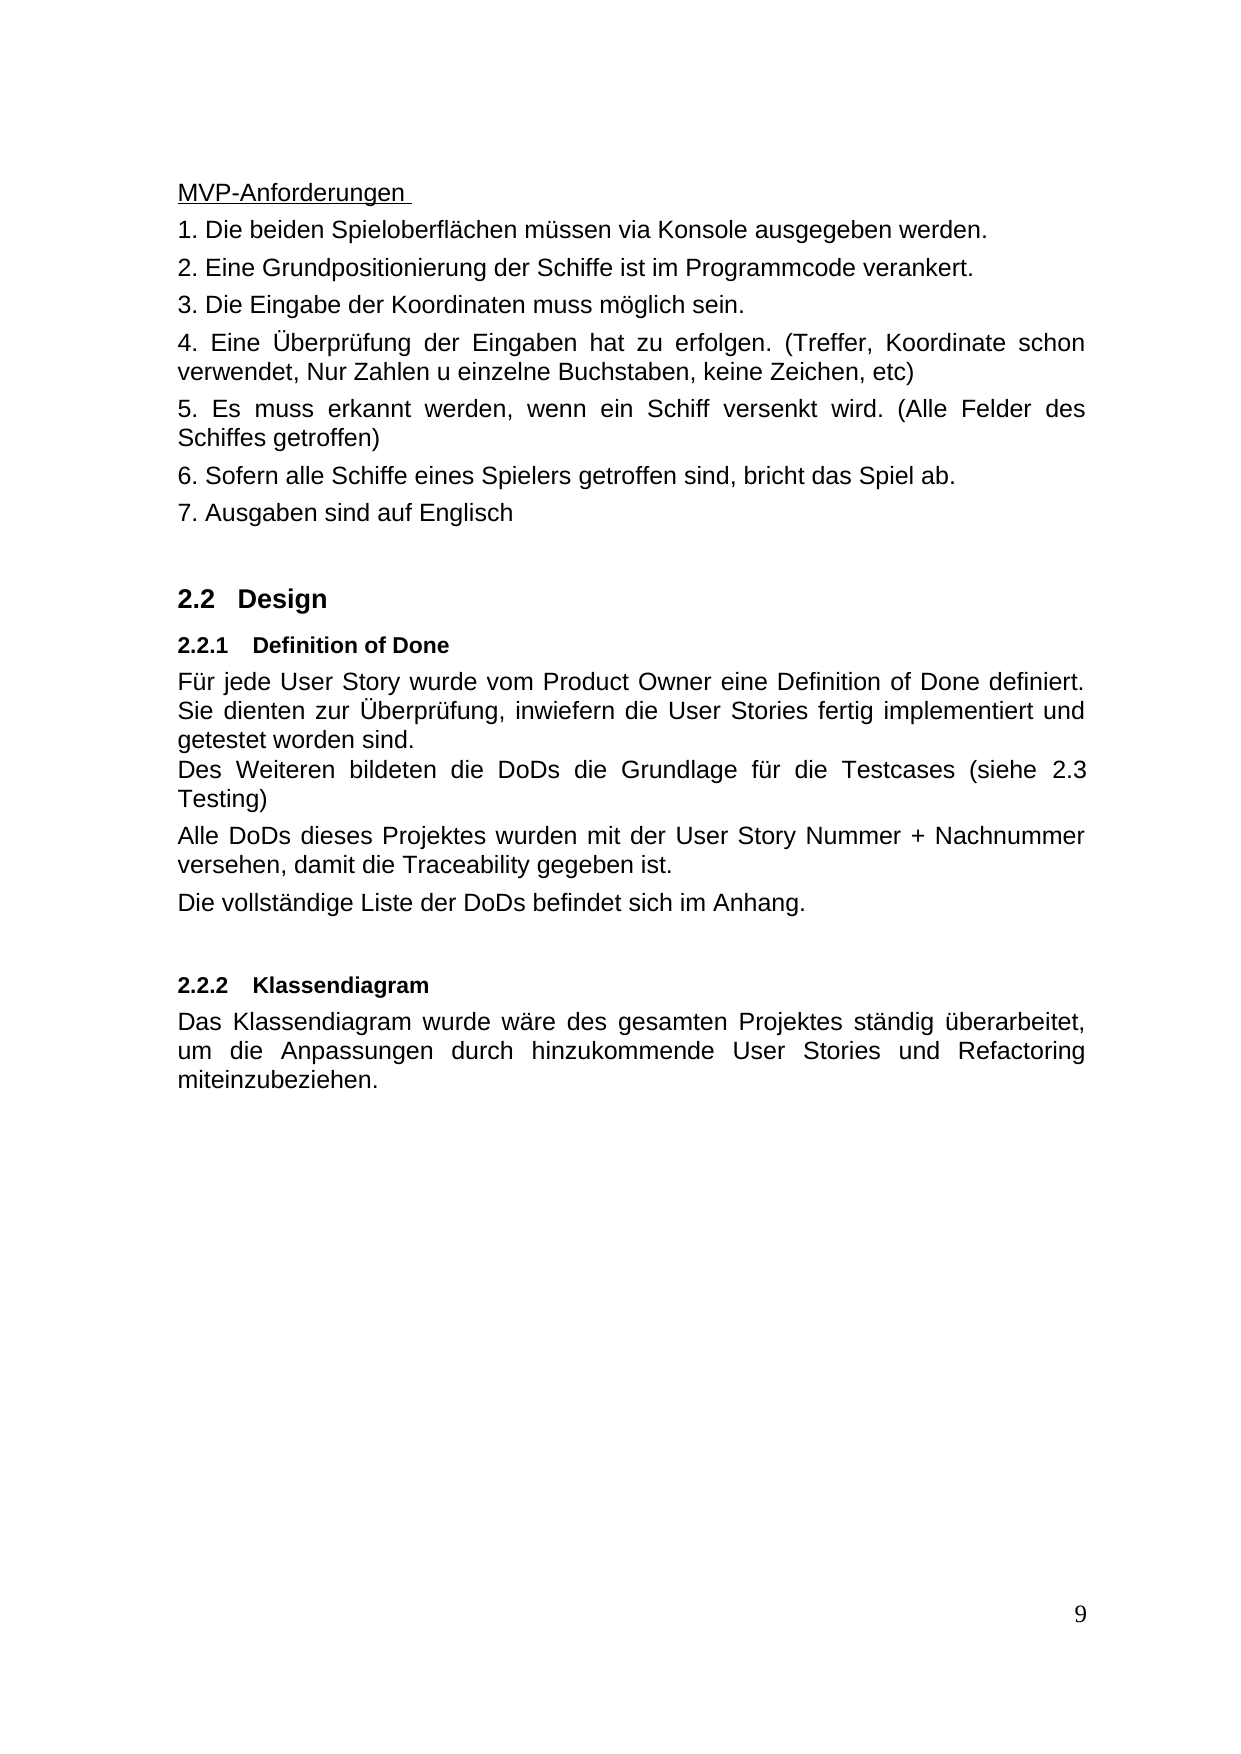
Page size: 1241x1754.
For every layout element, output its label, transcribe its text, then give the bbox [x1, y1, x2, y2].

text 2. Eine Grundpositionierung der Schiffe ist im Programmcode verankert. [177, 252, 1087, 281]
subtitle Design [177, 573, 1087, 615]
text Für jede User Story wurde vom Product Owner eine Definition of Done definiert. Sie dienten zur Überprüfung, inwiefern die User Stories fertig implementiert und getestet worden sind. Des Weiteren bildeten die DoDs die Grundlage für die Testcases (siehe 2.3 Testing) [177, 667, 1087, 813]
subtitle Definition of Done [177, 623, 1087, 658]
text MVP-Anforderungen [177, 177, 1087, 206]
text 3. Die Eingabe der Koordinaten muss möglich sein. [177, 290, 1087, 319]
subtitle Klassendiagram [177, 963, 1087, 998]
text Die vollständige Liste der DoDs befindet sich im Anhang. [177, 888, 1087, 917]
text 6. Sofern alle Schiffe eines Spielers getroffen sind, bricht das Spiel ab. [177, 461, 1087, 490]
text 5. Es muss erkannt werden, wenn ein Schiff versenkt wird. (Alle Felder des Schiffes getroffen) [177, 394, 1087, 452]
text Das Klassendiagram wurde wäre des gesamten Projektes ständig überarbeitet, um die Anpassungen durch hinzukommende User Stories und Refactoring miteinzubeziehen. [177, 1006, 1087, 1094]
text 1. Die beiden Spieloberflächen müssen via Konsole ausgegeben werden. [177, 215, 1087, 244]
text 4. Eine Überprüfung der Eingaben hat zu erfolgen. (Treffer, Koordinate schon verwendet, Nur Zahlen u einzelne Buchstaben, keine Zeichen, etc) [177, 327, 1087, 386]
text Alle DoDs dieses Projektes wurden mit der User Story Nummer + Nachnummer versehen, damit die Traceability gegeben ist. [177, 821, 1087, 879]
text 7. Ausgaben sind auf Englisch [177, 498, 1087, 527]
